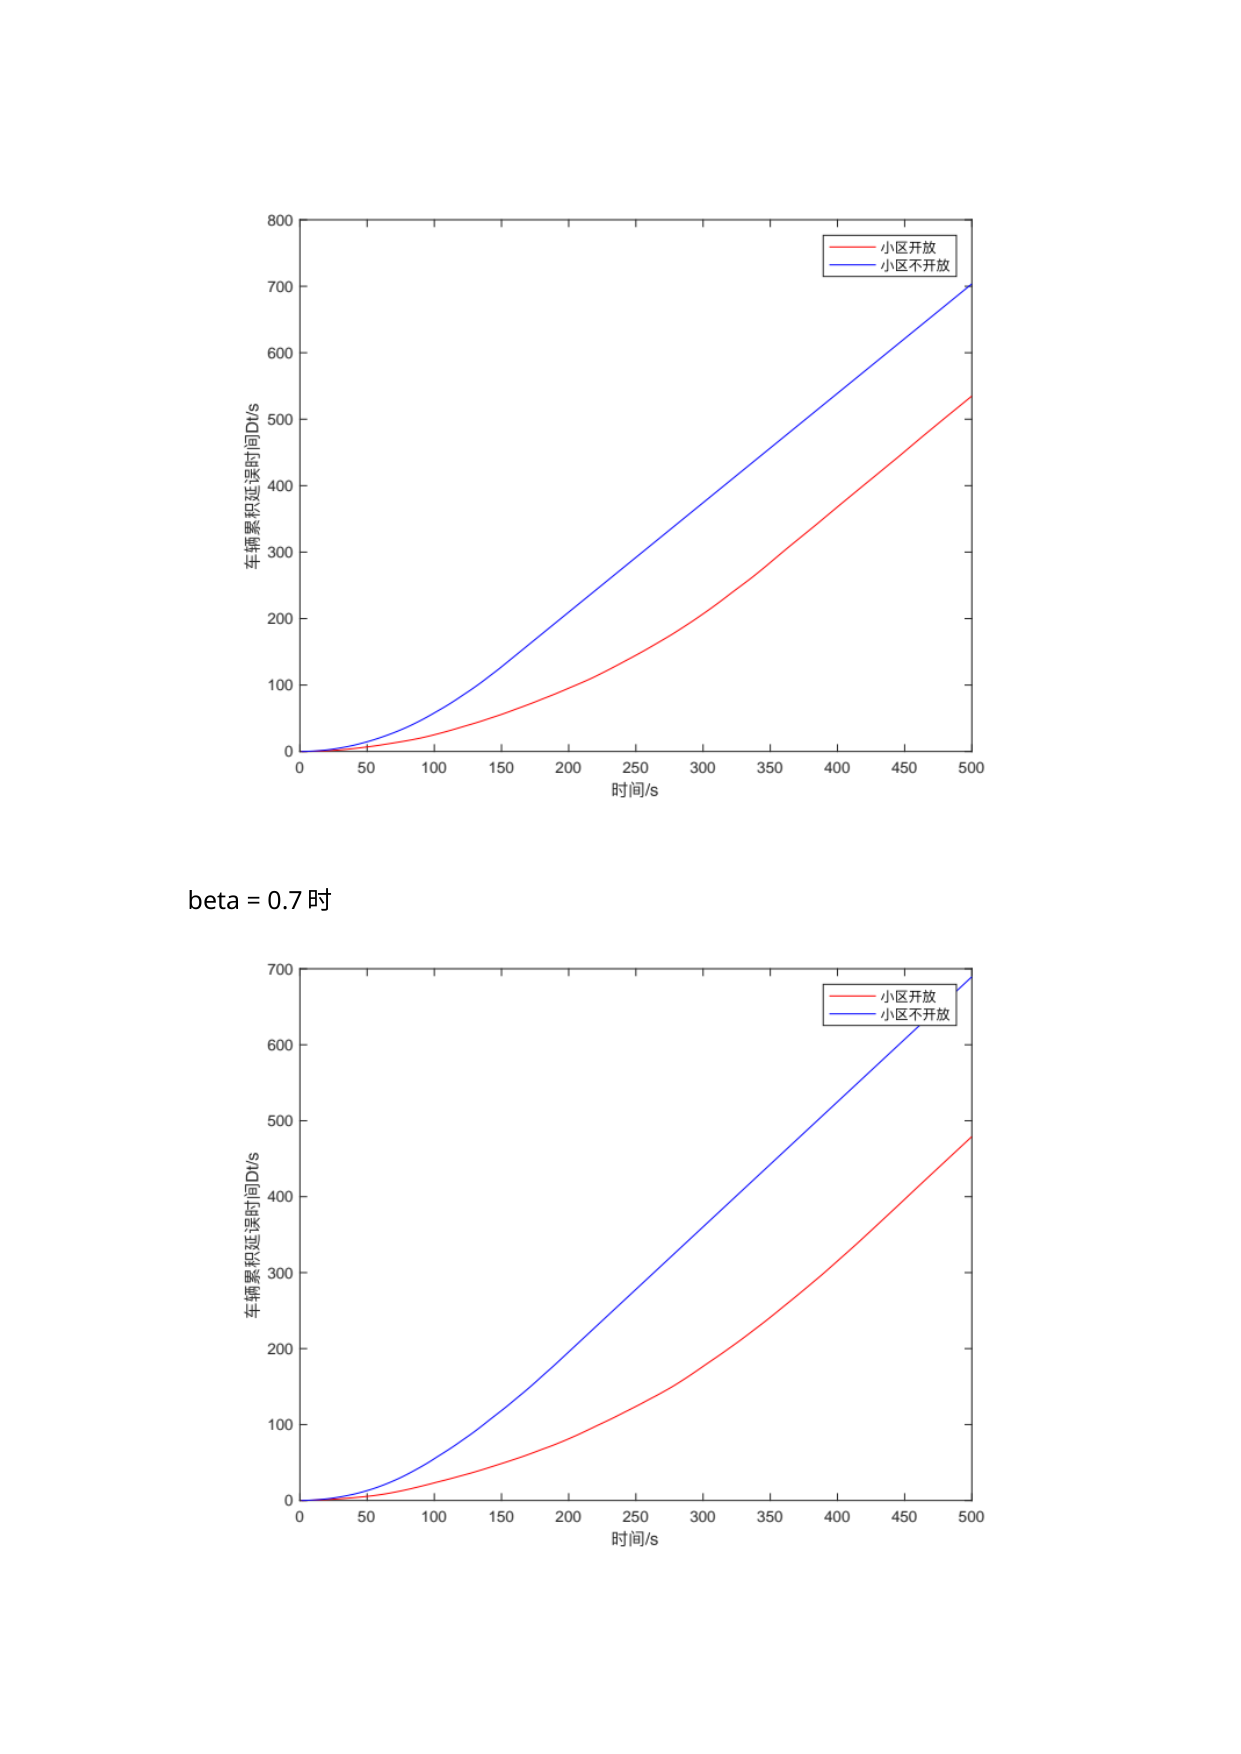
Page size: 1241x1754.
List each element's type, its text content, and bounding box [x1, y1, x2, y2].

text beta = 0.7时 [187, 877, 1053, 921]
